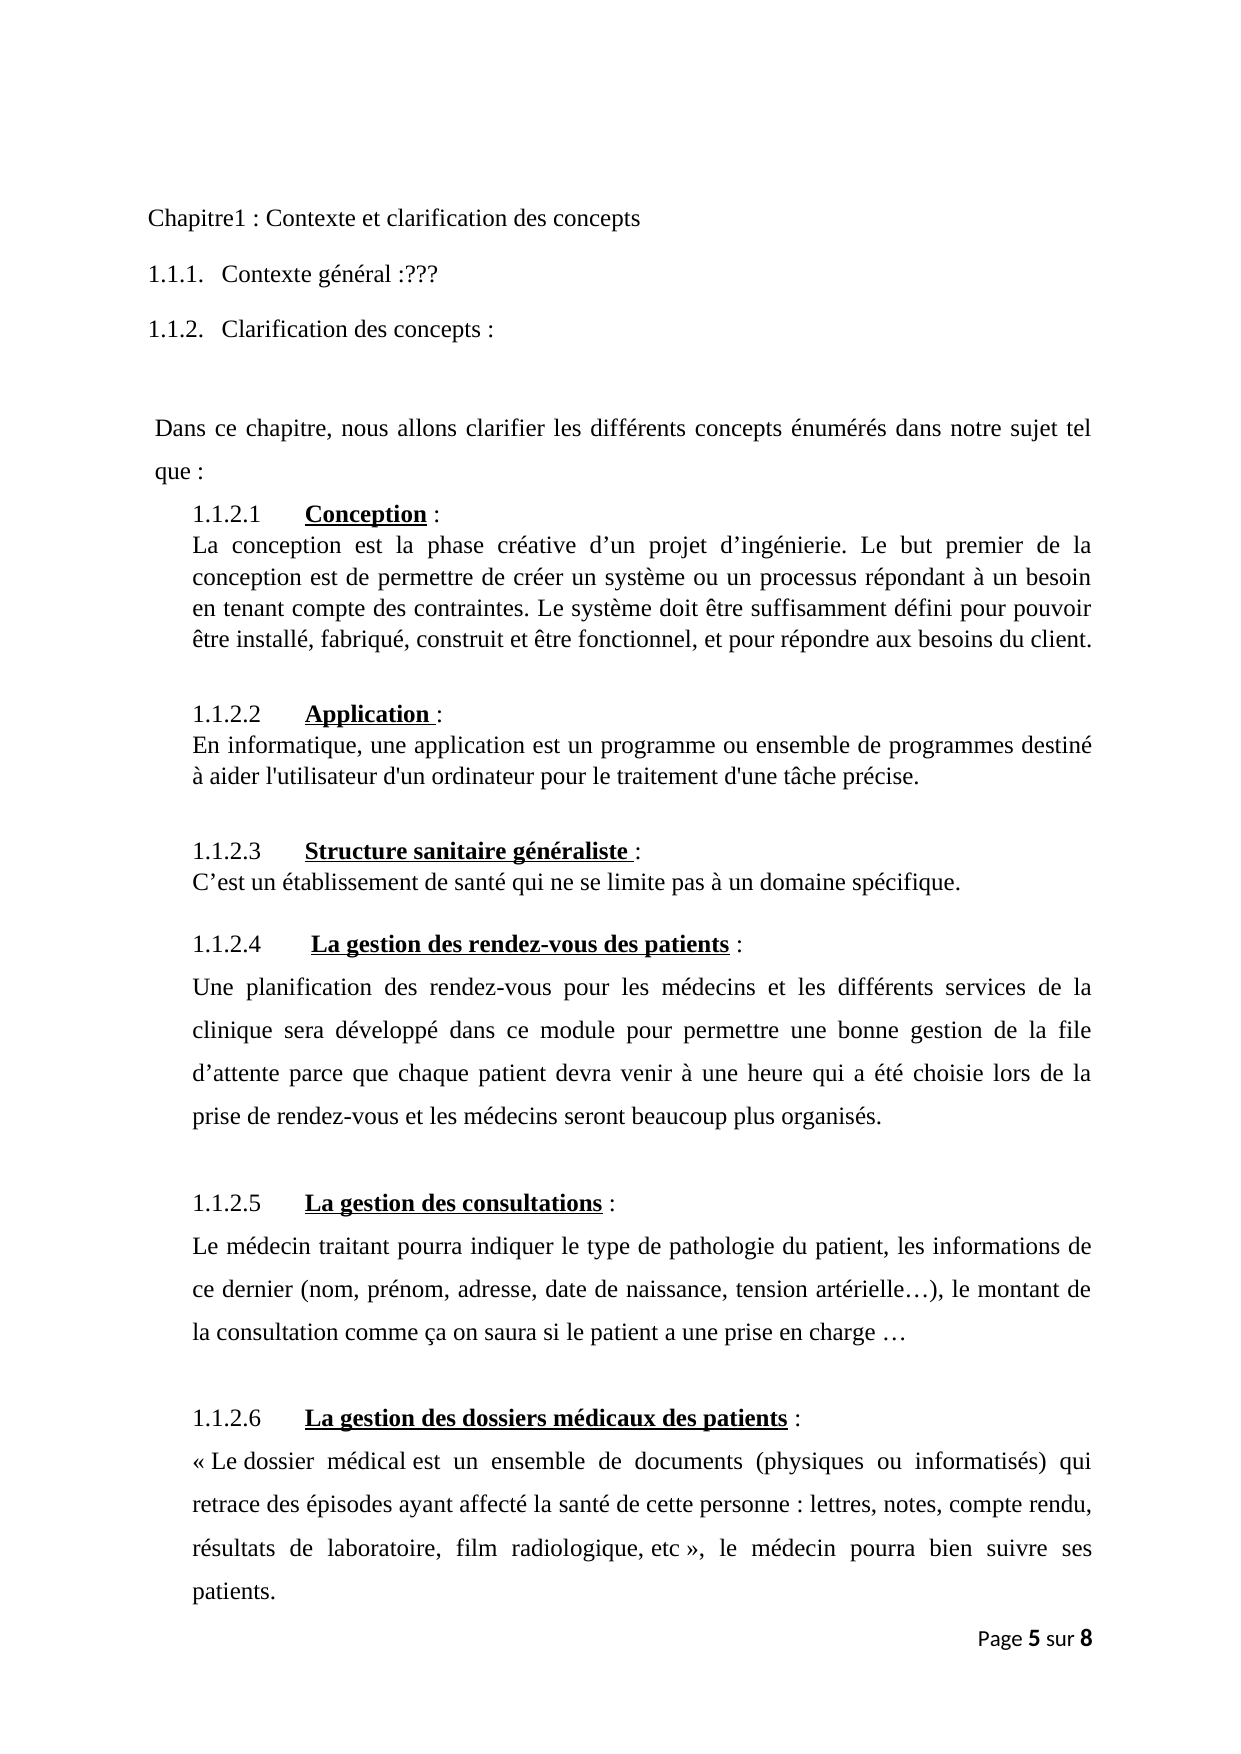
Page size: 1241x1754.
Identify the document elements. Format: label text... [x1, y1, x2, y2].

list Le médecin traitant pourra indiquer le type de pathologie du patient, les informations de ce dernier (nom, prénom, adresse, date de naissance, tension artérielle…), le montant de la consultation comme ça on saura si le patient a une prise en charge … [192, 1231, 1093, 1346]
list Application : [192, 699, 1093, 727]
list La gestion des rendez-vous des patients : [192, 929, 1093, 958]
list La conception est la phase créative d’un projet d’ingénierie. Le but premier de la conception est de permettre de créer un système ou un processus répondant à un besoin en tenant compte des contraintes. Le système doit être suffisamment défini pour pouvoir être installé, fabriqué, construit et être fonctionnel, et pour répondre aux besoins du client. [192, 531, 1093, 652]
text Chapitre1 : Contexte et clarification des concepts [148, 203, 1093, 232]
list « Le dossier médical est un ensemble de documents (physiques ou informatisés) qui retrace des épisodes ayant affecté la santé de cette personne : lettres, notes, compte rendu, résultats de laboratoire, film radiologique, etc », le médecin pourra bien suivre ses patients. [192, 1446, 1093, 1604]
text 1.1.2. Clarification des concepts : [148, 314, 1093, 343]
list Dans ce chapitre, nous allons clarifier les différents concepts énumérés dans notre sujet tel que : [154, 413, 1093, 485]
list Une planification des rendez-vous pour les médecins et les différents services de la clinique sera développé dans ce module pour permettre une bonne gestion de la file d’attente parce que chaque patient devra venir à une heure qui a été choisie lors de la prise de rendez-vous et les médecins seront beaucoup plus organisés. [192, 972, 1093, 1130]
list C’est un établissement de santé qui ne se limite pas à un domaine spécifique. [192, 867, 1093, 896]
list Structure sanitaire généraliste : [192, 836, 1093, 864]
list En informatique, une application est un programme ou ensemble de programmes destiné à aider l'utilisateur d'un ordinateur pour le traitement d'une tâche précise. [192, 730, 1093, 789]
list Conception : [192, 499, 1093, 528]
list La gestion des consultations : [192, 1188, 1093, 1216]
list La gestion des dossiers médicaux des patients : [192, 1403, 1093, 1432]
text 1.1.1. Contexte général :??? [148, 259, 1093, 288]
